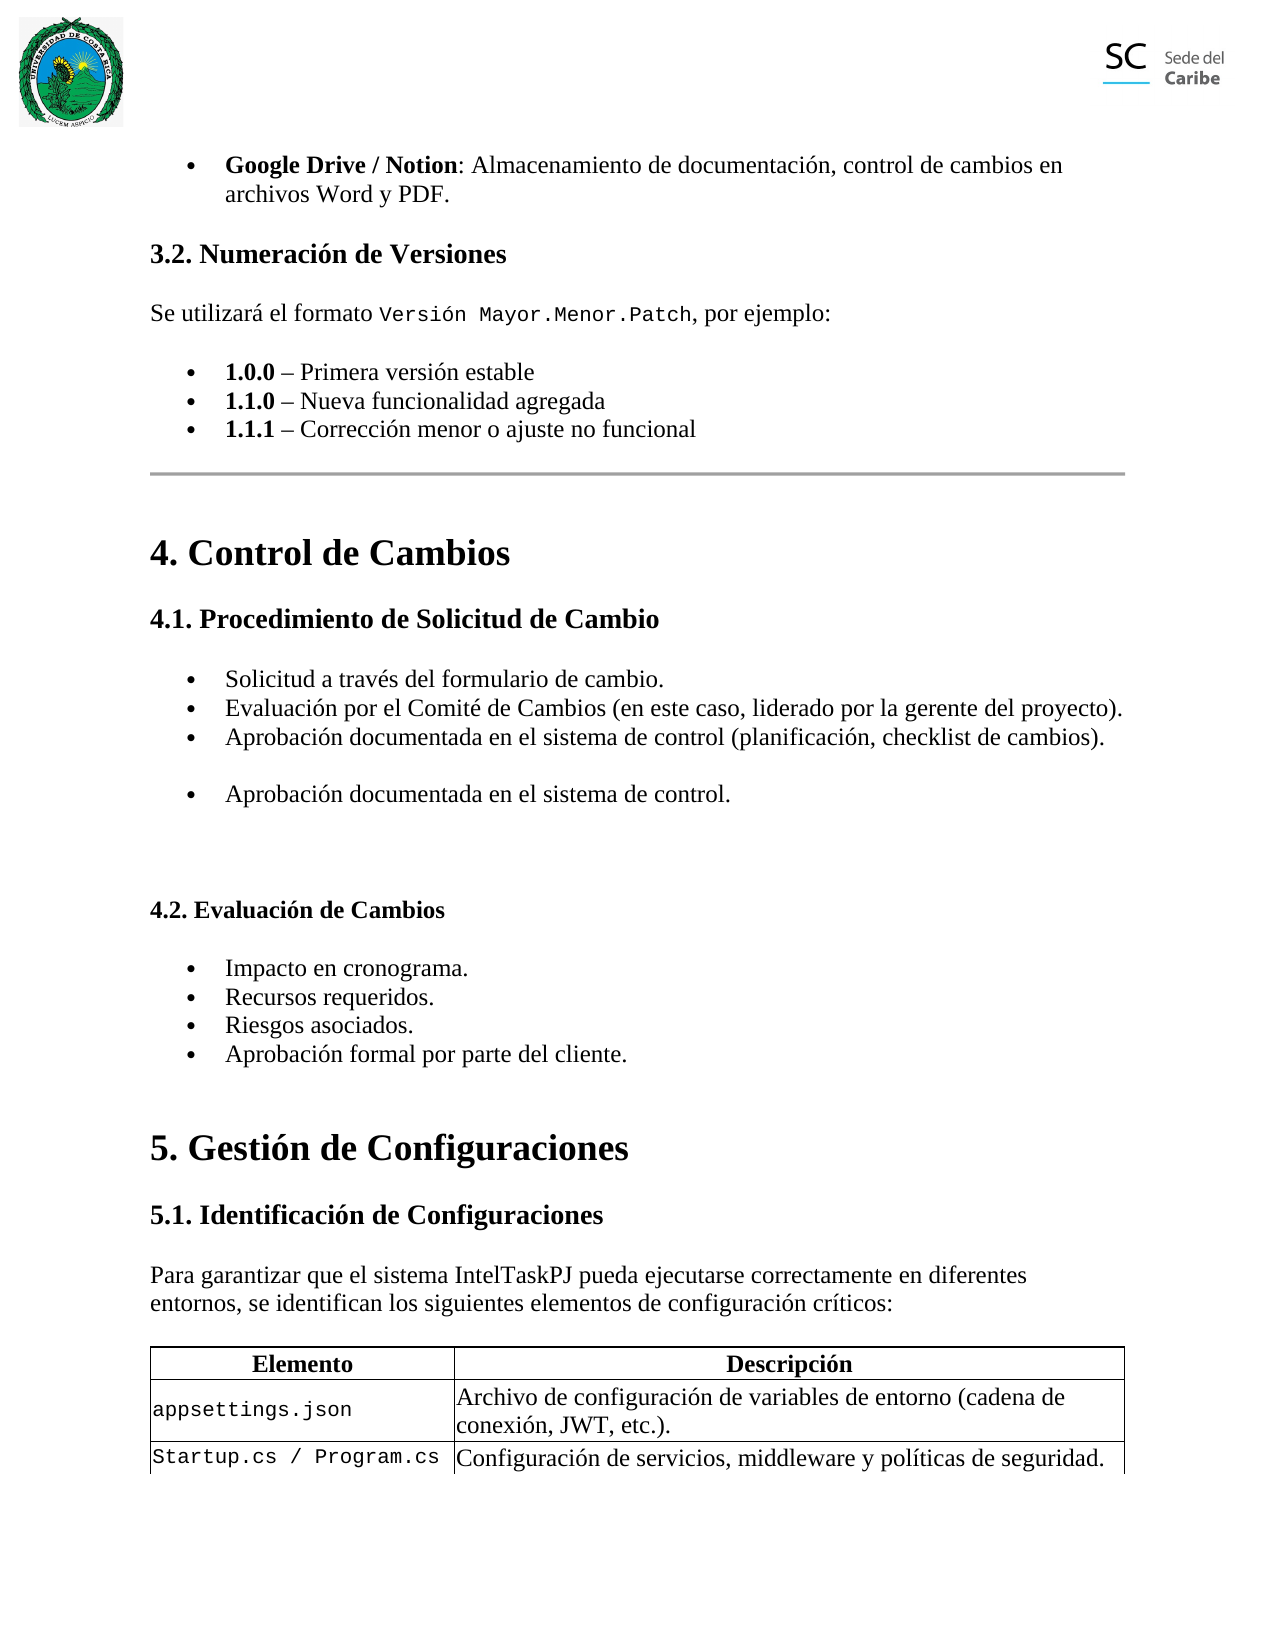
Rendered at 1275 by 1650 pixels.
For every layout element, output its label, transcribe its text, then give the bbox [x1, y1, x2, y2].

subtitle 4.2. Evaluación de Cambios [150, 895, 1125, 924]
table_cell appsettings.json [151, 1380, 454, 1441]
list 1.1.0 – Nueva funcionalidad agregada [187, 386, 1125, 414]
text 3.2. Numeración de Versiones [150, 237, 1125, 269]
table_cell Archivo de configuración de variables de entorno (cadena de conexión, JWT, etc.). [455, 1380, 1124, 1441]
list Google Drive / Notion: Almacenamiento de documentación, control de cambios en archivos Word y PDF. [187, 150, 1125, 207]
list Aprobación formal por parte del cliente. [187, 1039, 1125, 1068]
text Para garantizar que el sistema IntelTaskPJ pueda ejecutarse correctamente en diferentes entornos, se identifican los siguientes elementos de configuración críticos: [150, 1260, 1125, 1317]
table_header Elemento [151, 1348, 454, 1379]
text 5. Gestión de Configuraciones [150, 1126, 1125, 1169]
list Riesgos asociados. [187, 1010, 1125, 1039]
list Aprobación documentada en el sistema de control. [187, 779, 1125, 808]
picture [18, 17, 124, 127]
table_cell Configuración de servicios, middleware y políticas de seguridad. [455, 1442, 1124, 1474]
text Se utilizará el formato Versión Mayor.Menor.Patch, por ejemplo: [150, 298, 1125, 328]
text 4.1. Procedimiento de Solicitud de Cambio [150, 603, 1125, 635]
table_cell Startup.cs / Program.cs [151, 1442, 454, 1474]
list 1.1.1 – Corrección menor o ajuste no funcional [187, 414, 1125, 443]
list Recursos requeridos. [187, 982, 1125, 1010]
table_header Descripción [455, 1348, 1124, 1379]
list Evaluación por el Comité de Cambios (en este caso, liderado por la gerente del proyecto). [187, 693, 1125, 722]
text 5.1. Identificación de Configuraciones [150, 1198, 1125, 1231]
list 1.0.0 – Primera versión estable [187, 357, 1125, 386]
list Impacto en cronograma. [187, 953, 1125, 982]
list Solicitud a través del formulario de cambio. [187, 664, 1125, 693]
list Aprobación documentada en el sistema de control (planificación, checklist de cambios). [187, 722, 1125, 750]
picture [1090, 25, 1236, 106]
text 4. Control de Cambios [150, 530, 1125, 573]
